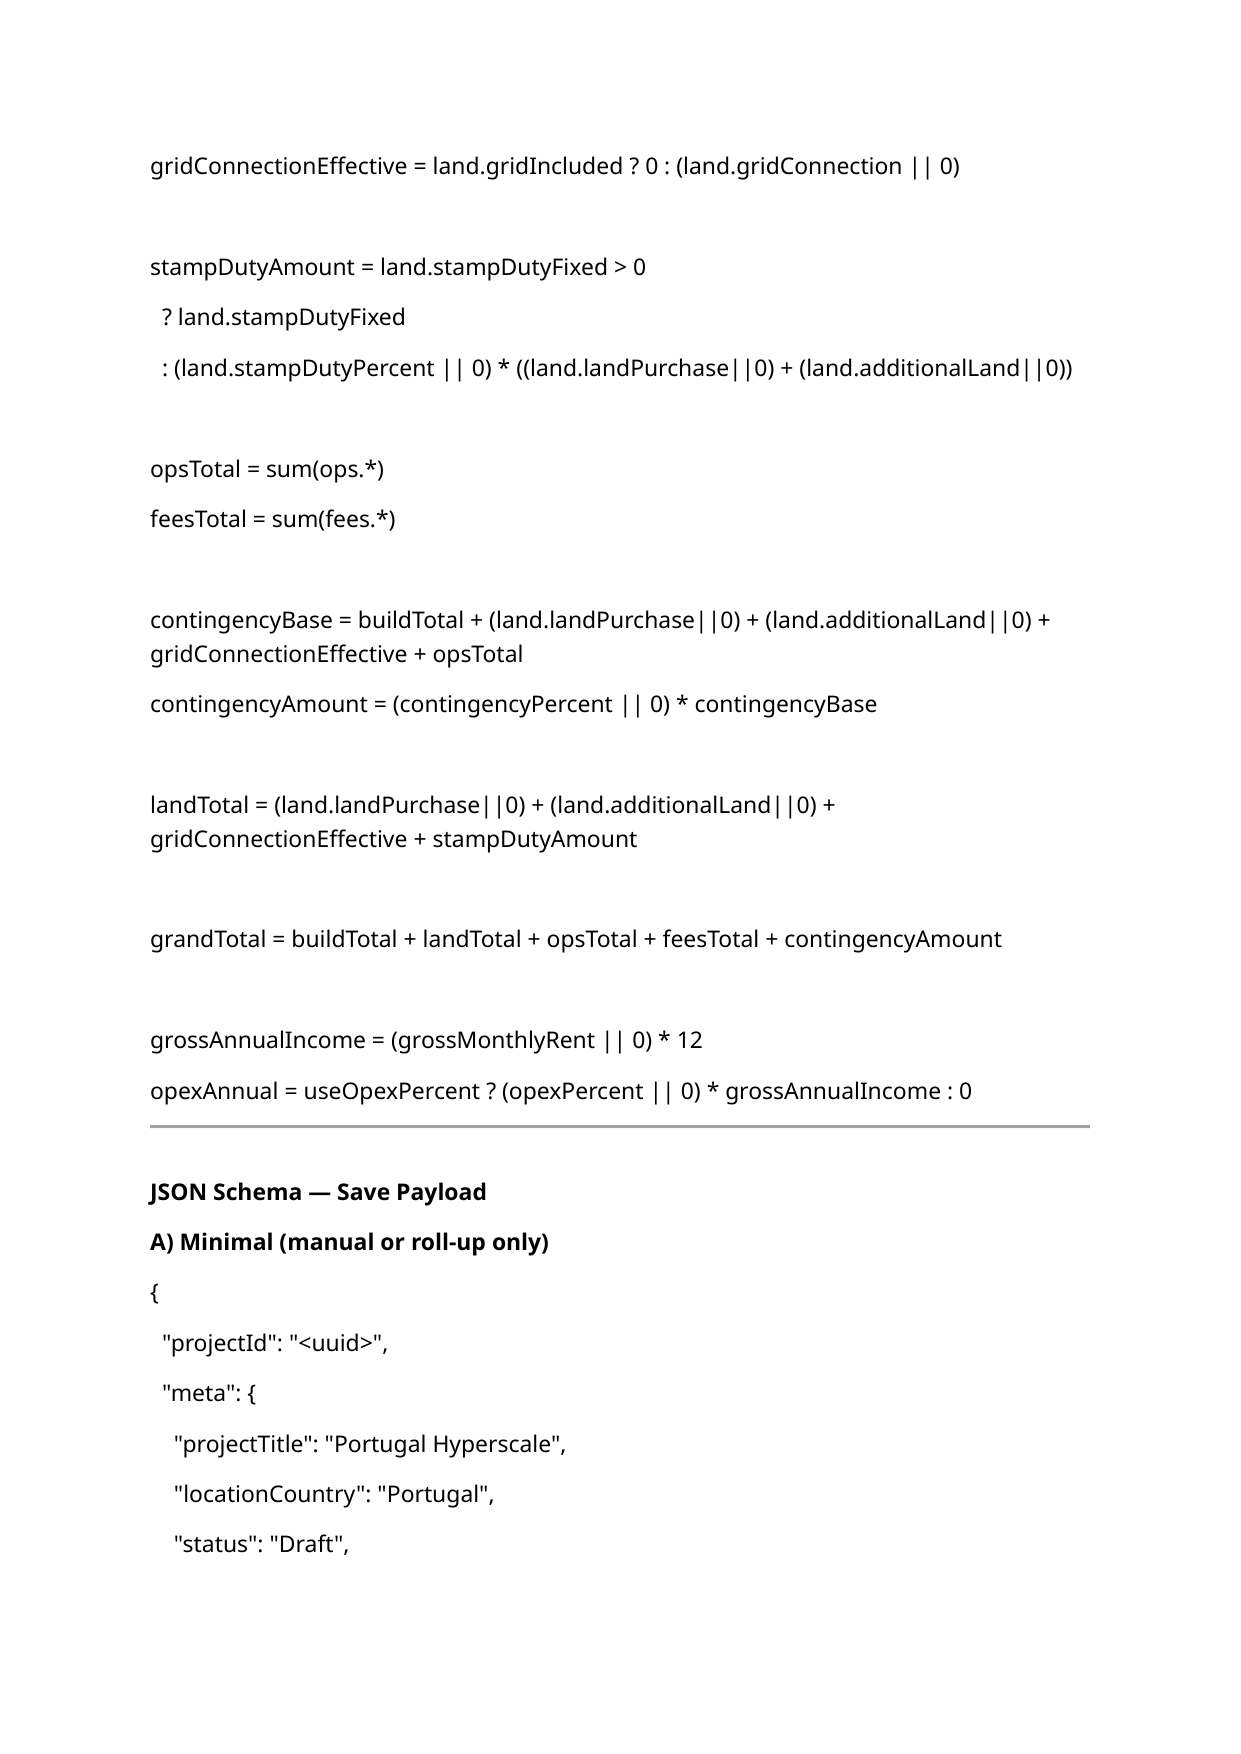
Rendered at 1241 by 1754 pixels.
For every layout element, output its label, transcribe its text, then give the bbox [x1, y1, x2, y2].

text feesTotal = sum(fees.*) [150, 503, 1090, 534]
text contingencyAmount = (contingencyPercent || 0) * contingencyBase [150, 688, 1090, 719]
text "status": "Draft", [150, 1528, 1090, 1559]
text gridConnectionEffective = land.gridIncluded ? 0 : (land.gridConnection || 0) [150, 150, 1090, 181]
text stampDutyAmount = land.stampDutyFixed > 0 [150, 251, 1090, 282]
text "locationCountry": "Portugal", [150, 1478, 1090, 1509]
text landTotal = (land.landPurchase||0) + (land.additionalLand||0) + gridConnectionEffective + stampDutyAmount [150, 789, 1090, 854]
text ? land.stampDutyFixed [150, 301, 1090, 332]
text { [150, 1276, 1090, 1307]
text "projectTitle": "Portugal Hyperscale", [150, 1427, 1090, 1459]
text contingencyBase = buildTotal + (land.landPurchase||0) + (land.additionalLand||0) + gridConnectionEffective + opsTotal [150, 604, 1090, 669]
text A) Minimal (manual or roll-up only) [150, 1226, 1090, 1257]
text "projectId": "<uuid>", [150, 1327, 1090, 1358]
text grossAnnualIncome = (grossMonthlyRent || 0) * 12 [150, 1024, 1090, 1055]
text : (land.stampDutyPercent || 0) * ((land.landPurchase||0) + (land.additionalLand||0)) [150, 352, 1090, 383]
text "meta": { [150, 1377, 1090, 1408]
text opsTotal = sum(ops.*) [150, 452, 1090, 484]
text opexAnnual = useOpexPercent ? (opexPercent || 0) * grossAnnualIncome : 0 [150, 1074, 1090, 1106]
text grandTotal = buildTotal + landTotal + opsTotal + feesTotal + contingencyAmount [150, 923, 1090, 954]
text JSON Schema — Save Payload [150, 1175, 1090, 1207]
